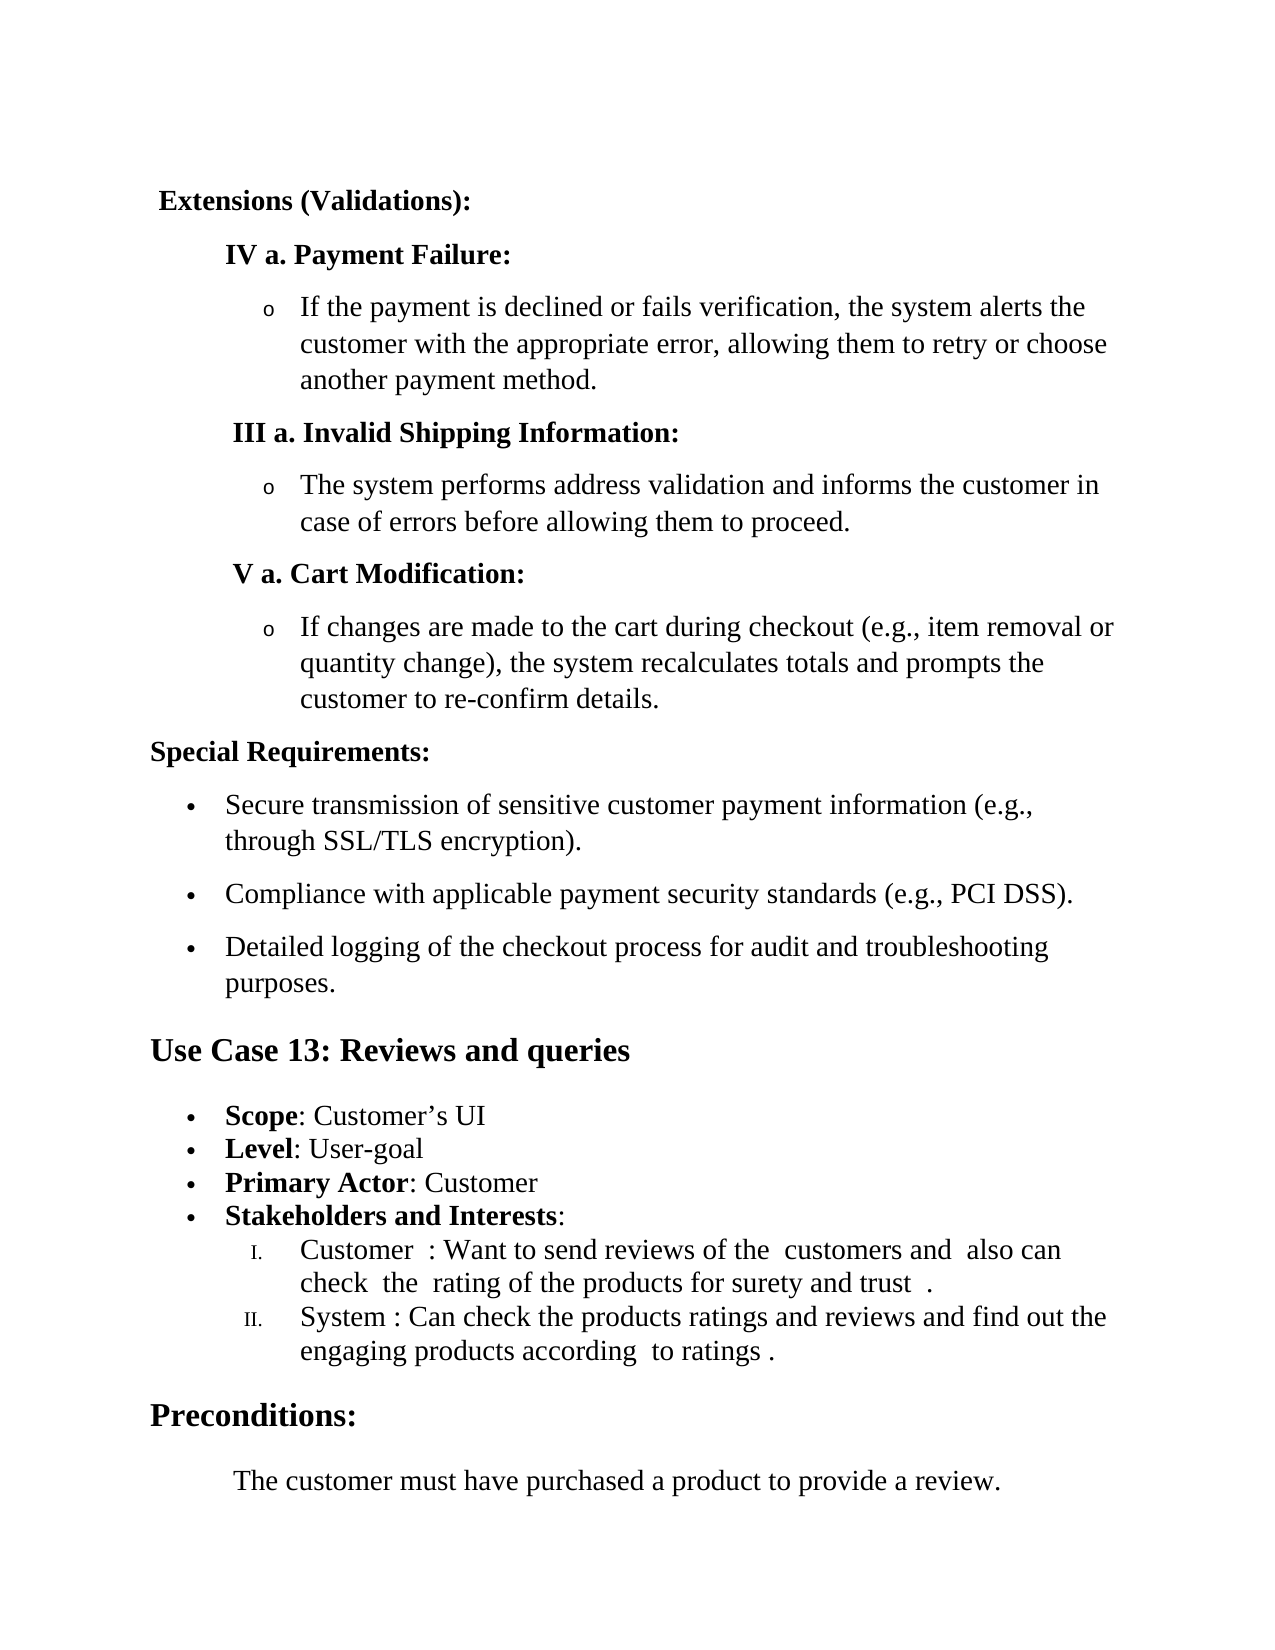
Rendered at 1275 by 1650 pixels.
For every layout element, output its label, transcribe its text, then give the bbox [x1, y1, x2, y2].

list Scope: Customer’s UI [187, 1098, 1125, 1131]
list Secure transmission of sensitive customer payment information (e.g., through SSL/TLS encryption). [187, 787, 1125, 857]
text V a. Cart Modification: [225, 556, 1125, 590]
list Compliance with applicable payment security standards (e.g., PCI DSS). [187, 876, 1125, 910]
list If the payment is declined or fails verification, the system alerts the customer with the appropriate error, allowing them to retry or choose another payment method. [262, 289, 1125, 395]
list If changes are made to the cart during checkout (e.g., item removal or quantity change), the system recalculates totals and prompts the customer to re-confirm details. [262, 609, 1125, 715]
list The system performs address validation and informs the customer in case of errors before allowing them to proceed. [262, 467, 1125, 537]
text Extensions (Validations): [150, 183, 1125, 217]
list Primary Actor: Customer [187, 1165, 1125, 1198]
list Detailed logging of the checkout process for audit and troubleshooting purposes. [187, 929, 1125, 999]
text Special Requirements: [150, 734, 1125, 768]
text The customer must have purchased a product to provide a review. [225, 1463, 1125, 1496]
text Preconditions: [150, 1395, 1125, 1434]
list Stakeholders and Interests: [187, 1198, 1125, 1232]
text IV a. Payment Failure: [225, 237, 1125, 270]
text Use Case 13: Reviews and queries [150, 1030, 1125, 1069]
list System : Can check the products ratings and reviews and find out the engaging products according to ratings . [262, 1299, 1125, 1366]
list Customer : Want to send reviews of the customers and also can check the rating of the products for surety and trust . [262, 1232, 1125, 1299]
list Level: User-goal [187, 1131, 1125, 1165]
text III a. Invalid Shipping Information: [225, 415, 1125, 448]
